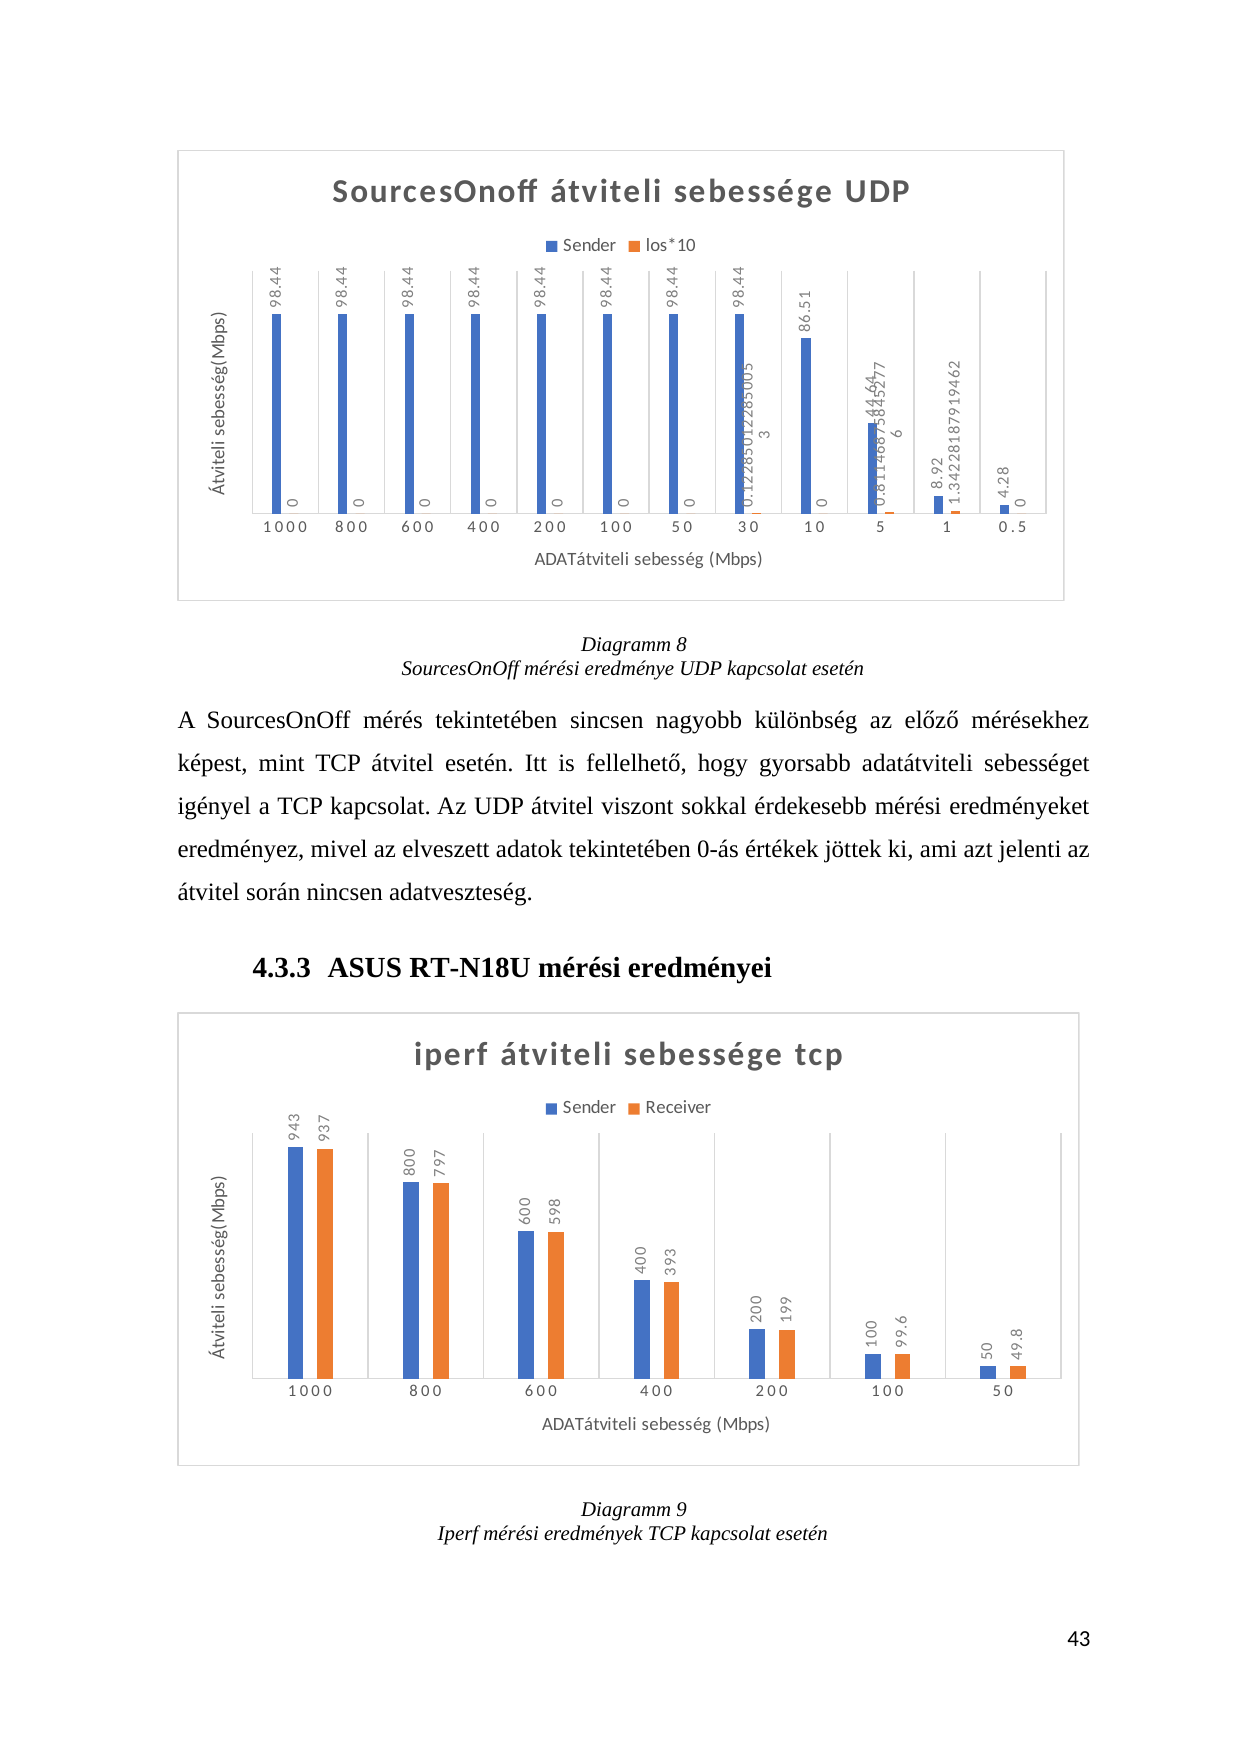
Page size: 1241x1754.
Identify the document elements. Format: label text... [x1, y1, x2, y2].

text Diagramm 9 Iperf mérési eredmények TCP kapcsolat esetén [177, 1497, 1090, 1545]
subtitle ASUS RT-N18U mérési eredményei [252, 950, 1090, 983]
text A SourcesOnOff mérés tekintetében sincsen nagyobb különbség az előző mérésekhez képest, mint TCP átvitel esetén. Itt is fellelhető, hogy gyorsabb adatátviteli sebességet igényel a TCP kapcsolat. Az UDP átvitel viszont sokkal érdekesebb mérési eredményeket eredményez, mivel az elveszett adatok tekintetében 0-ás értékek jöttek ki, ami azt jelenti az átvitel során nincsen adatveszteség. [177, 705, 1090, 906]
text Diagramm 8 SourcesOnOff mérési eredménye UDP kapcsolat esetén [177, 632, 1090, 680]
